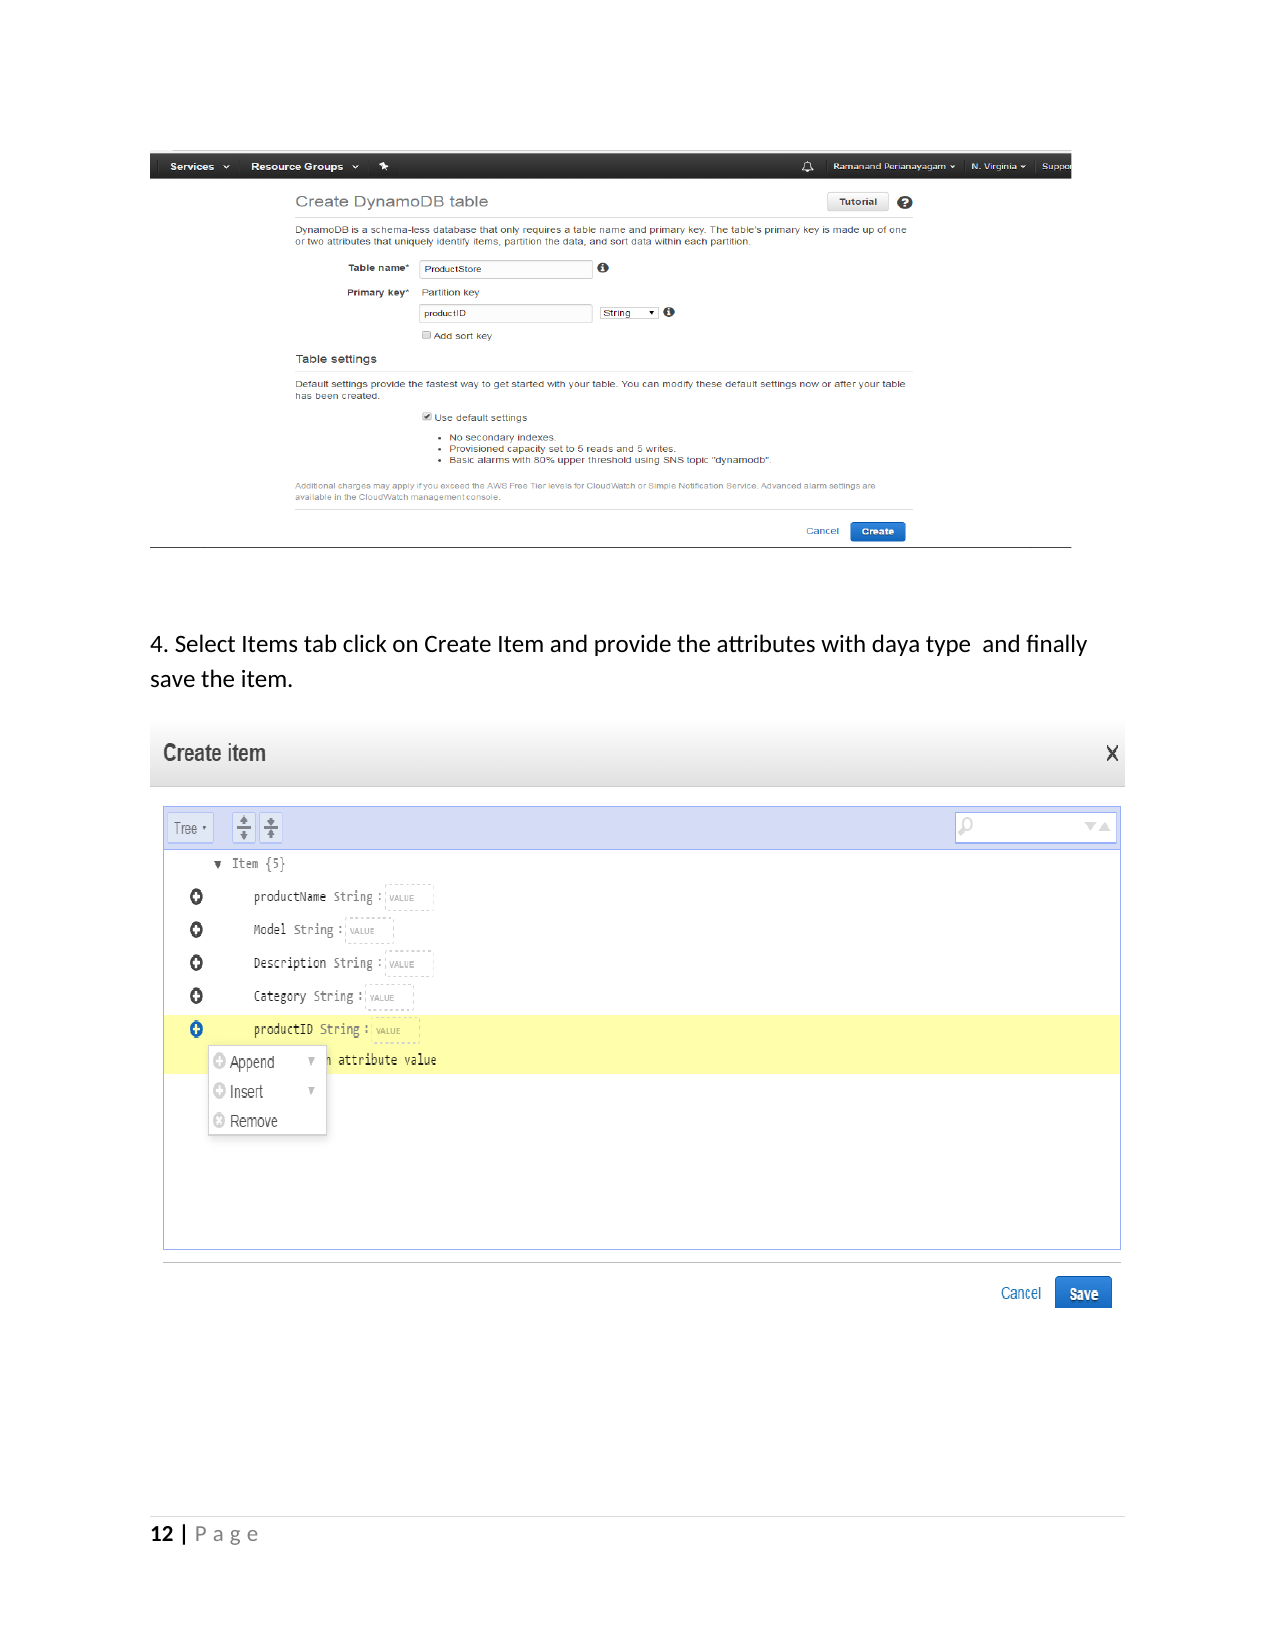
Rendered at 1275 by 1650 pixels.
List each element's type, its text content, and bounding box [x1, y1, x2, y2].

text 4. Select Items tab click on Create Item and provide the attributes with daya type and finally save the item. [150, 629, 1125, 694]
picture [150, 719, 1125, 1308]
picture [150, 150, 1072, 548]
